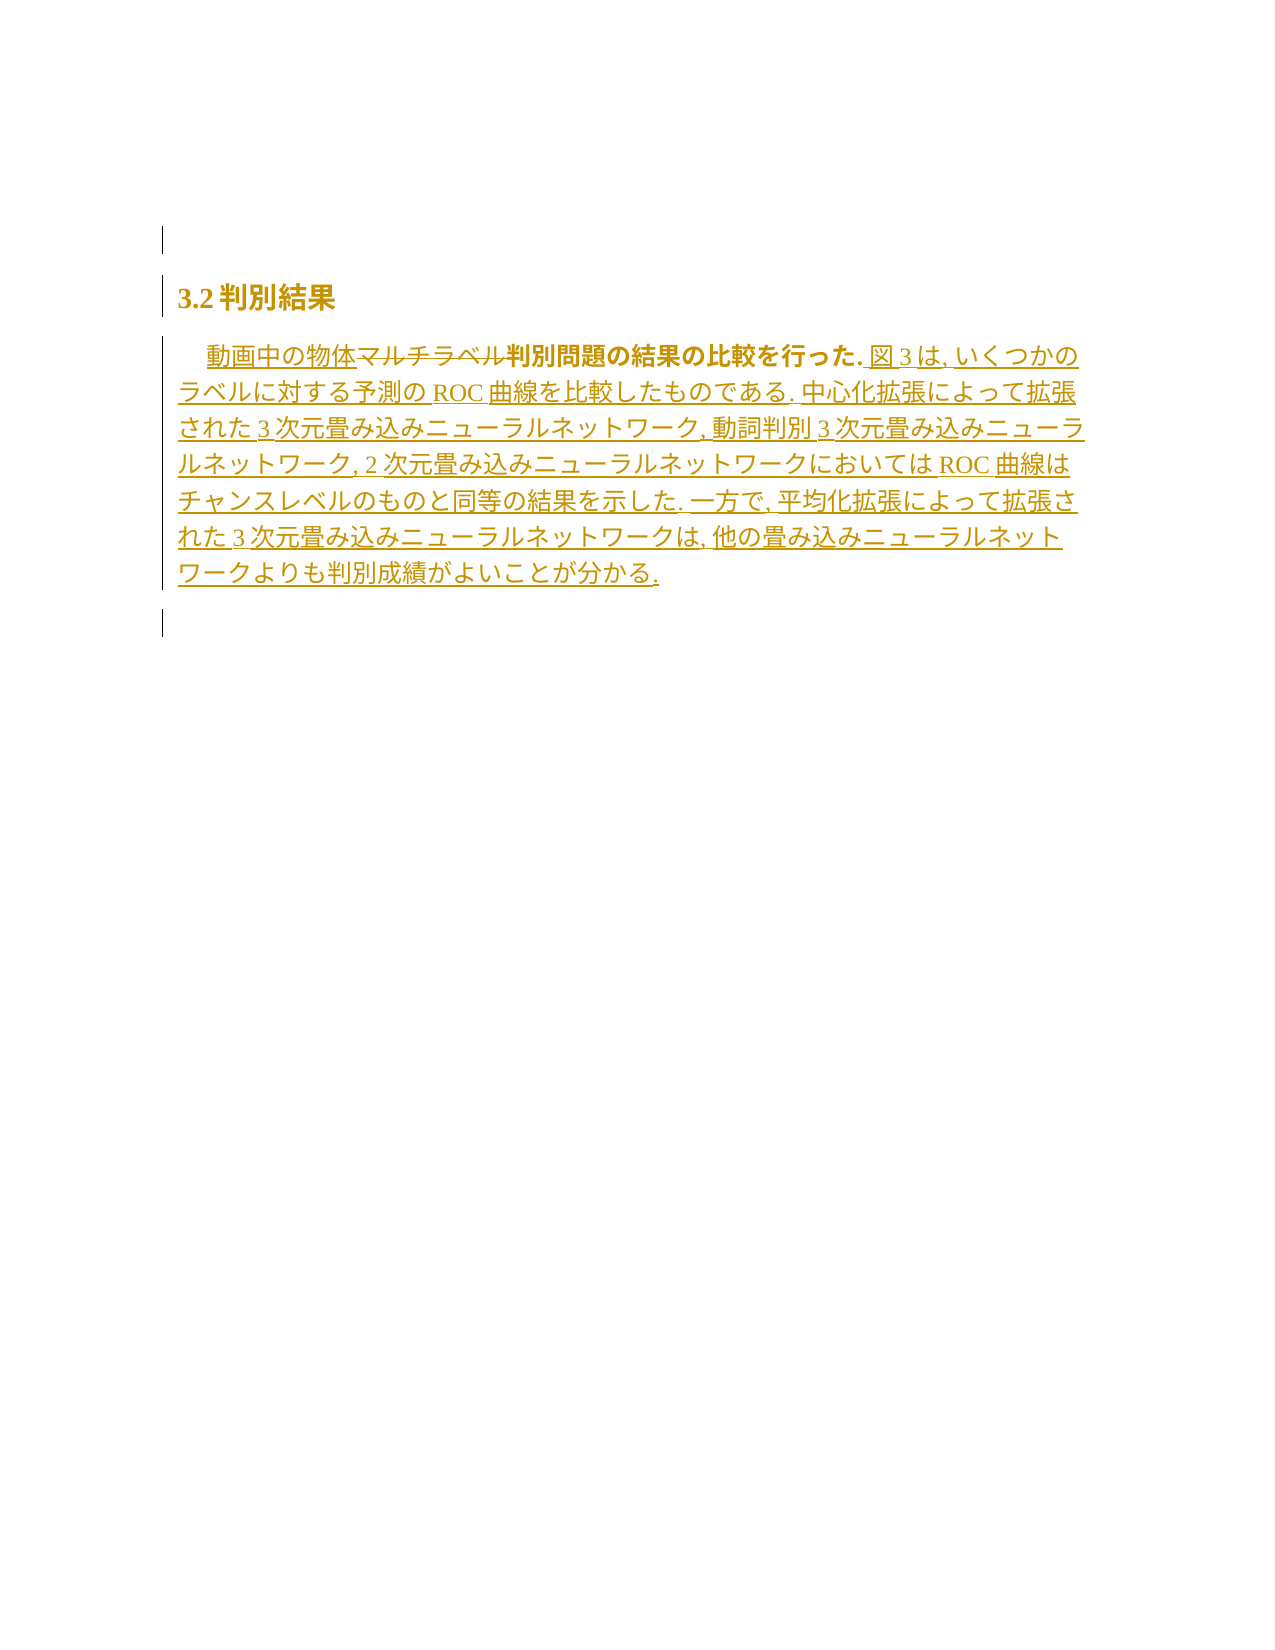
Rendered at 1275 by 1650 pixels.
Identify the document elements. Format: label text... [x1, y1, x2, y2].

text 判別問題の結果の比較を行った. [177, 336, 1098, 590]
subtitle 3.2判別結果 [177, 275, 1098, 317]
